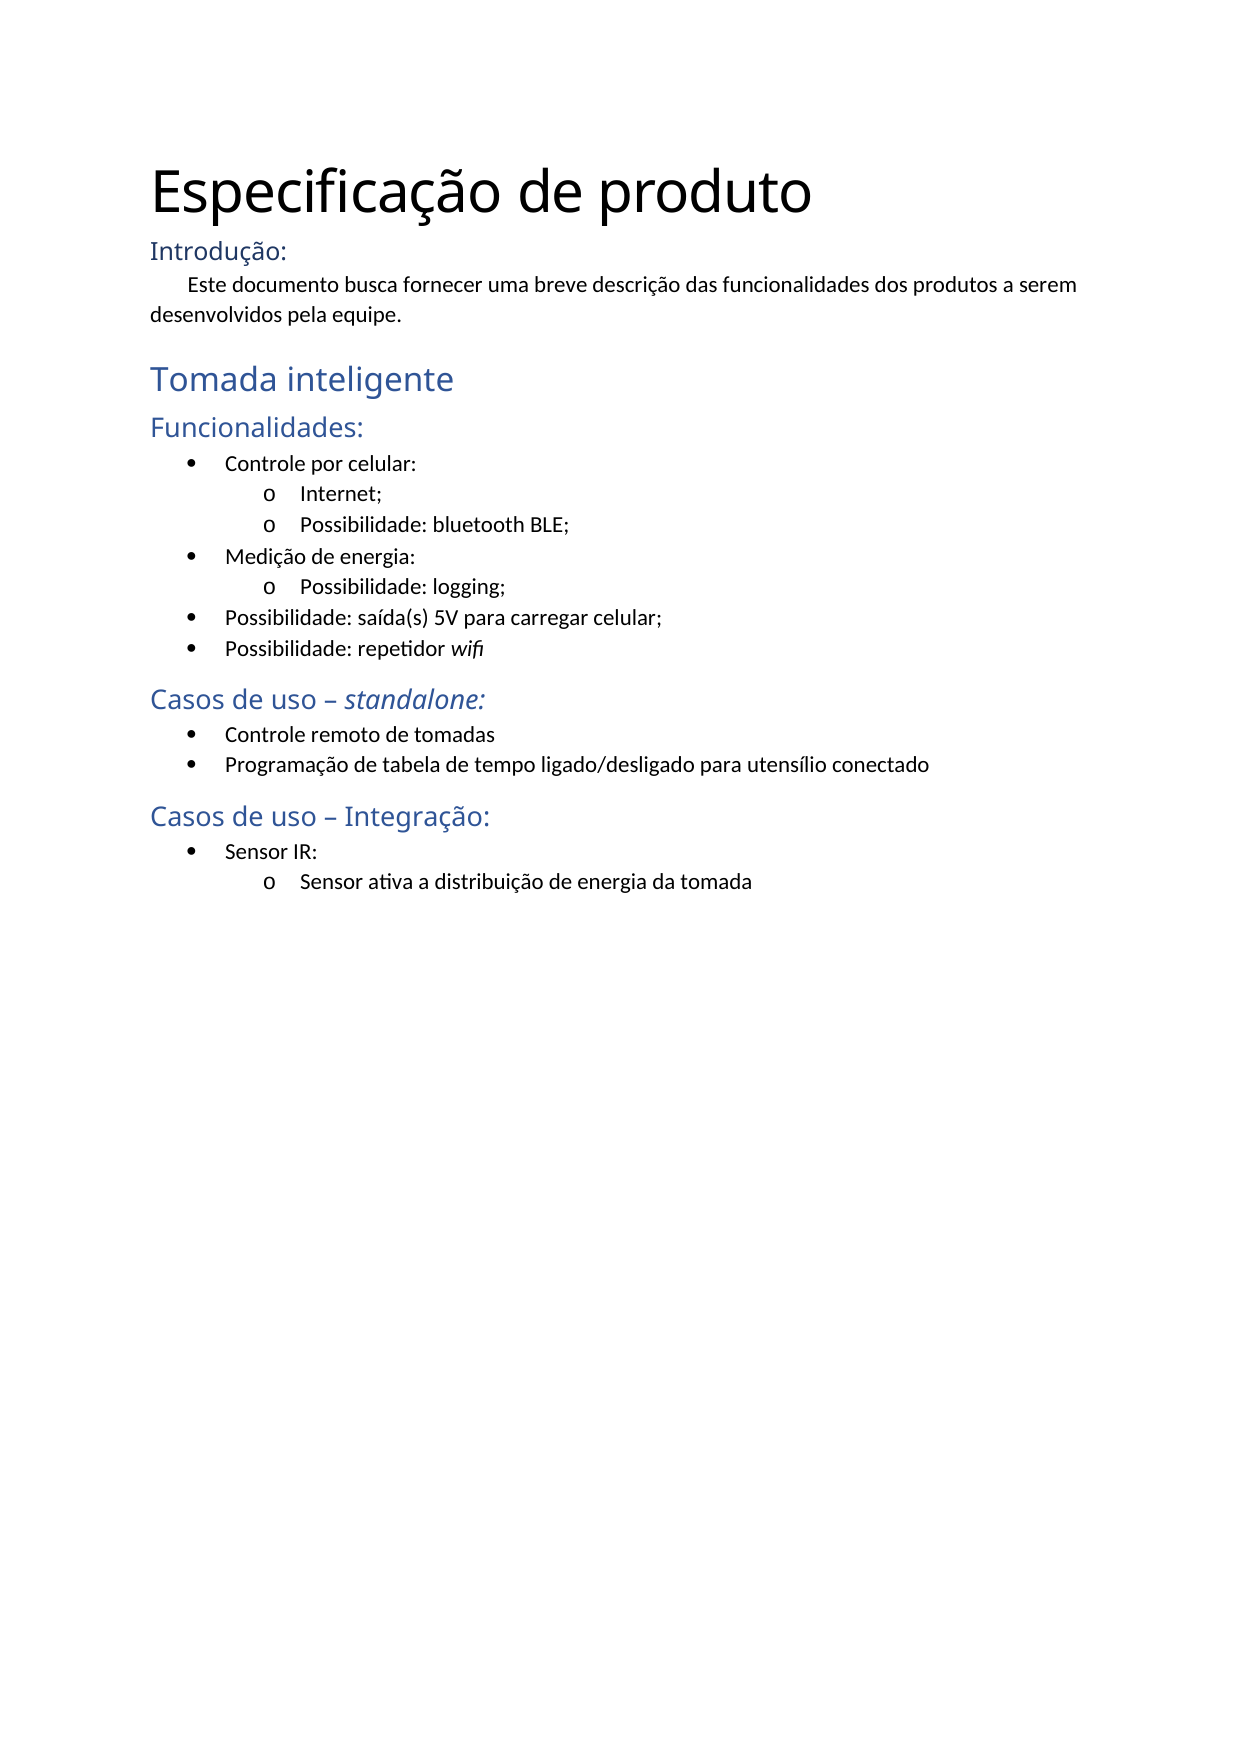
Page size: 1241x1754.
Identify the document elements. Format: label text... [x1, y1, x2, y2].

list Controle por celular: [187, 449, 1090, 477]
subtitle Casos de uso – standalone: [150, 681, 1090, 717]
subtitle Introdução: [150, 234, 1090, 268]
list Possibilidade: repetidor wifi [187, 634, 1090, 662]
list Sensor ativa a distribuição de energia da tomada [262, 867, 1090, 897]
subtitle Tomada inteligente [150, 356, 1090, 401]
list Possibilidade: saída(s) 5V para carregar celular; [187, 603, 1090, 632]
subtitle Casos de uso – Integração: [150, 797, 1090, 834]
list Controle remoto de tomadas [187, 720, 1090, 748]
list Sensor IR: [187, 837, 1090, 865]
subtitle Funcionalidades: [150, 409, 1090, 446]
title Especificação de produto [150, 150, 1090, 229]
text Este documento busca fornecer uma breve descrição das funcionalidades dos produtos a serem desenvolvidos pela equipe. [150, 270, 1090, 329]
list Internet; [262, 479, 1090, 508]
list Possibilidade: bluetooth BLE; [262, 510, 1090, 539]
list Possibilidade: logging; [262, 572, 1090, 601]
list Programação de tabela de tempo ligado/desligado para utensílio conectado [187, 751, 1090, 779]
list Medição de energia: [187, 542, 1090, 570]
